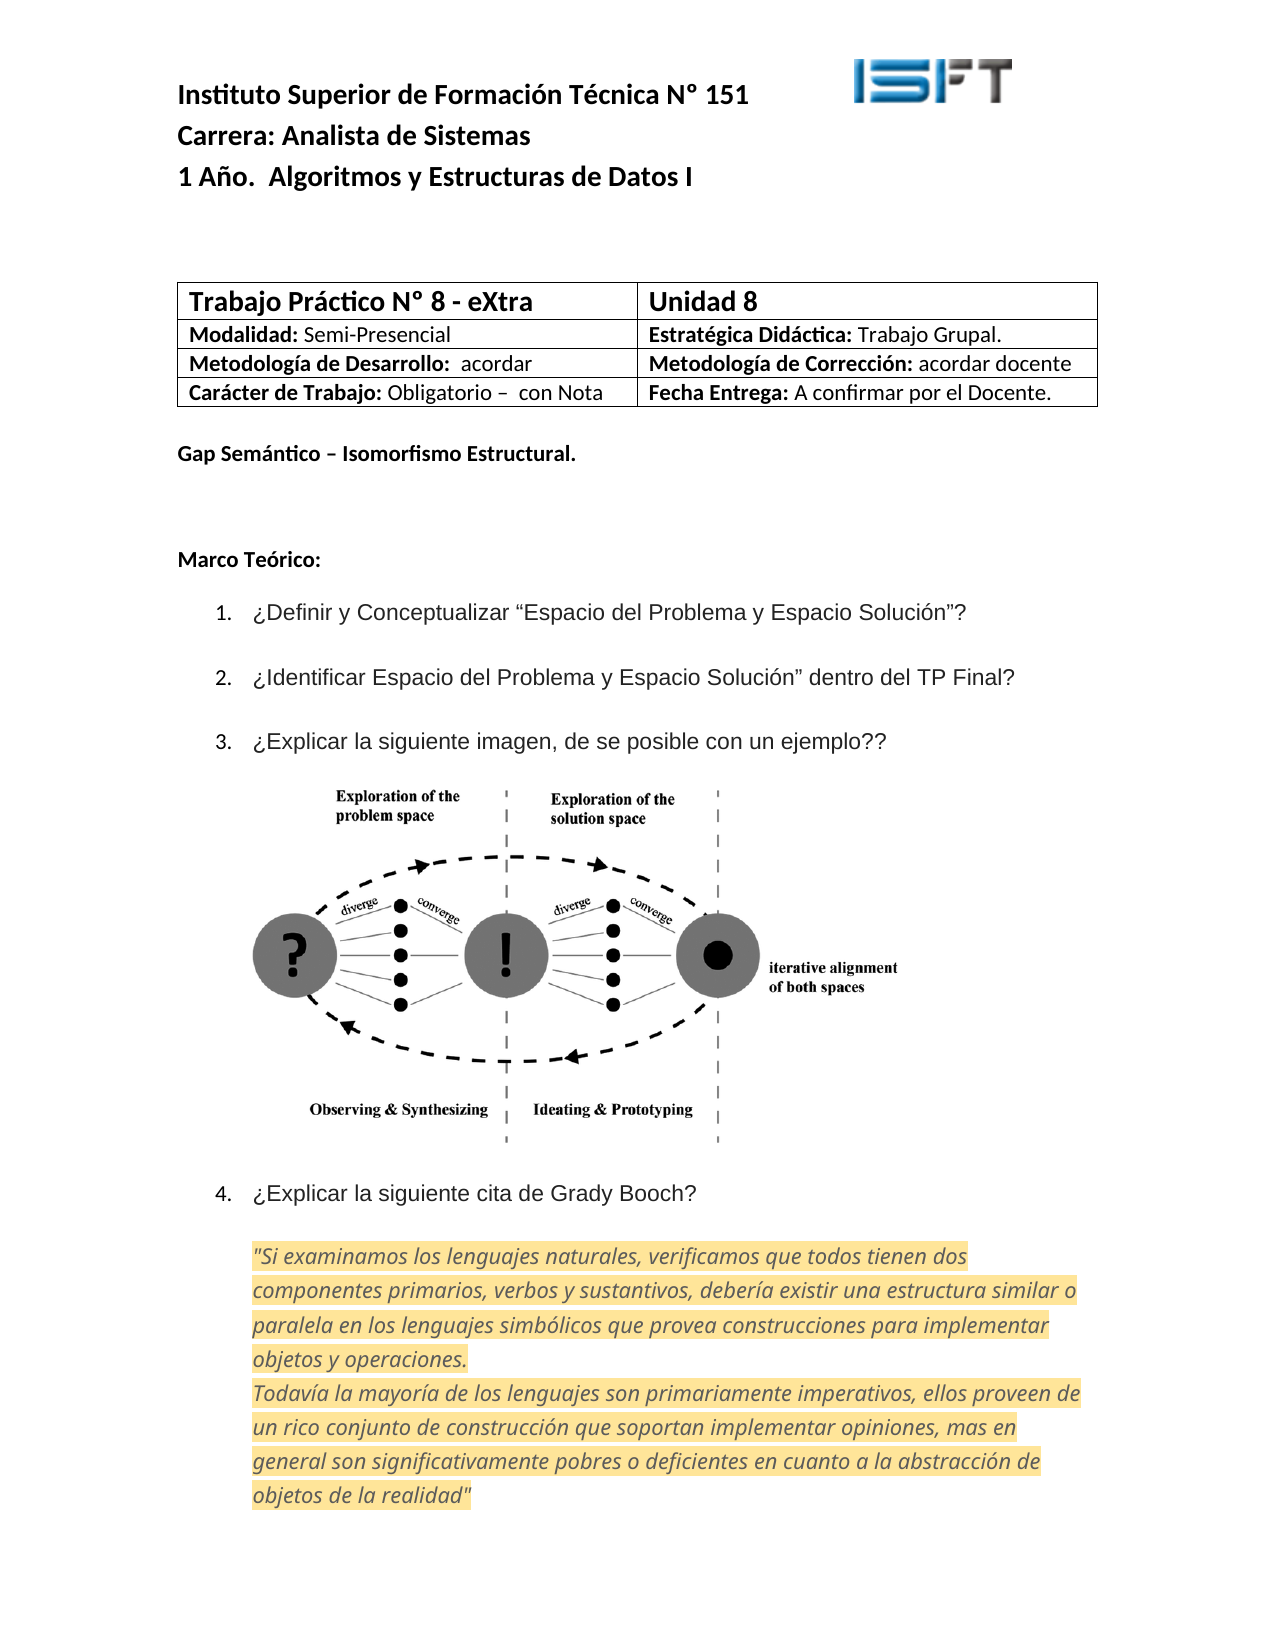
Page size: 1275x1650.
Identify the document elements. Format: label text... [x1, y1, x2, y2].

table_cell Modalidad: Semi-Presencial [178, 320, 637, 348]
list ¿Explicar la siguiente cita de Grady Booch? "Si examinamos los lenguajes naturales, verificamos que todos tienen dos componentes primarios, verbos y sustantivos, debería existir una estructura similar o paralela en los lenguajes simbólicos que provea construcciones para implementar objetos y operaciones. Todavía la mayoría de los lenguajes son primariamente imperativos, ellos proveen de un rico conjunto de construcción que soportan implementar opiniones, mas en general son significativamente pobres o deficientes en cuanto a la abstracción de objetos de la realidad" [215, 1179, 1098, 1573]
text Gap Semántico – Isomorfismo Estructural. [177, 407, 1098, 467]
text Marco Teórico: [177, 545, 1098, 573]
list ¿Definir y Conceptualizar “Espacio del Problema y Espacio Solución”? [215, 598, 1098, 659]
table_cell Metodología de Corrección: acordar docente [638, 349, 1097, 377]
text Instituto Superior de Formación Técnica Nº 151 Carrera: Analista de Sistemas 1 Año. Algoritmos y Estructuras de Datos I [177, 59, 1098, 194]
table_cell Carácter de Trabajo: Obligatorio – con Nota [178, 378, 637, 406]
picture [854, 59, 1012, 105]
table_header Trabajo Práctico Nº 8 - eXtra [178, 283, 637, 319]
table_cell Estratégica Didáctica: Trabajo Grupal. [638, 320, 1097, 348]
picture [252, 789, 898, 1143]
table_cell Fecha Entrega: A confirmar por el Docente. [638, 378, 1097, 406]
list ¿Identificar Espacio del Problema y Espacio Solución” dentro del TP Final? [215, 663, 1098, 723]
table_cell Metodología de Desarrollo: acordar [178, 349, 637, 377]
table_header Unidad 8 [638, 283, 1097, 319]
